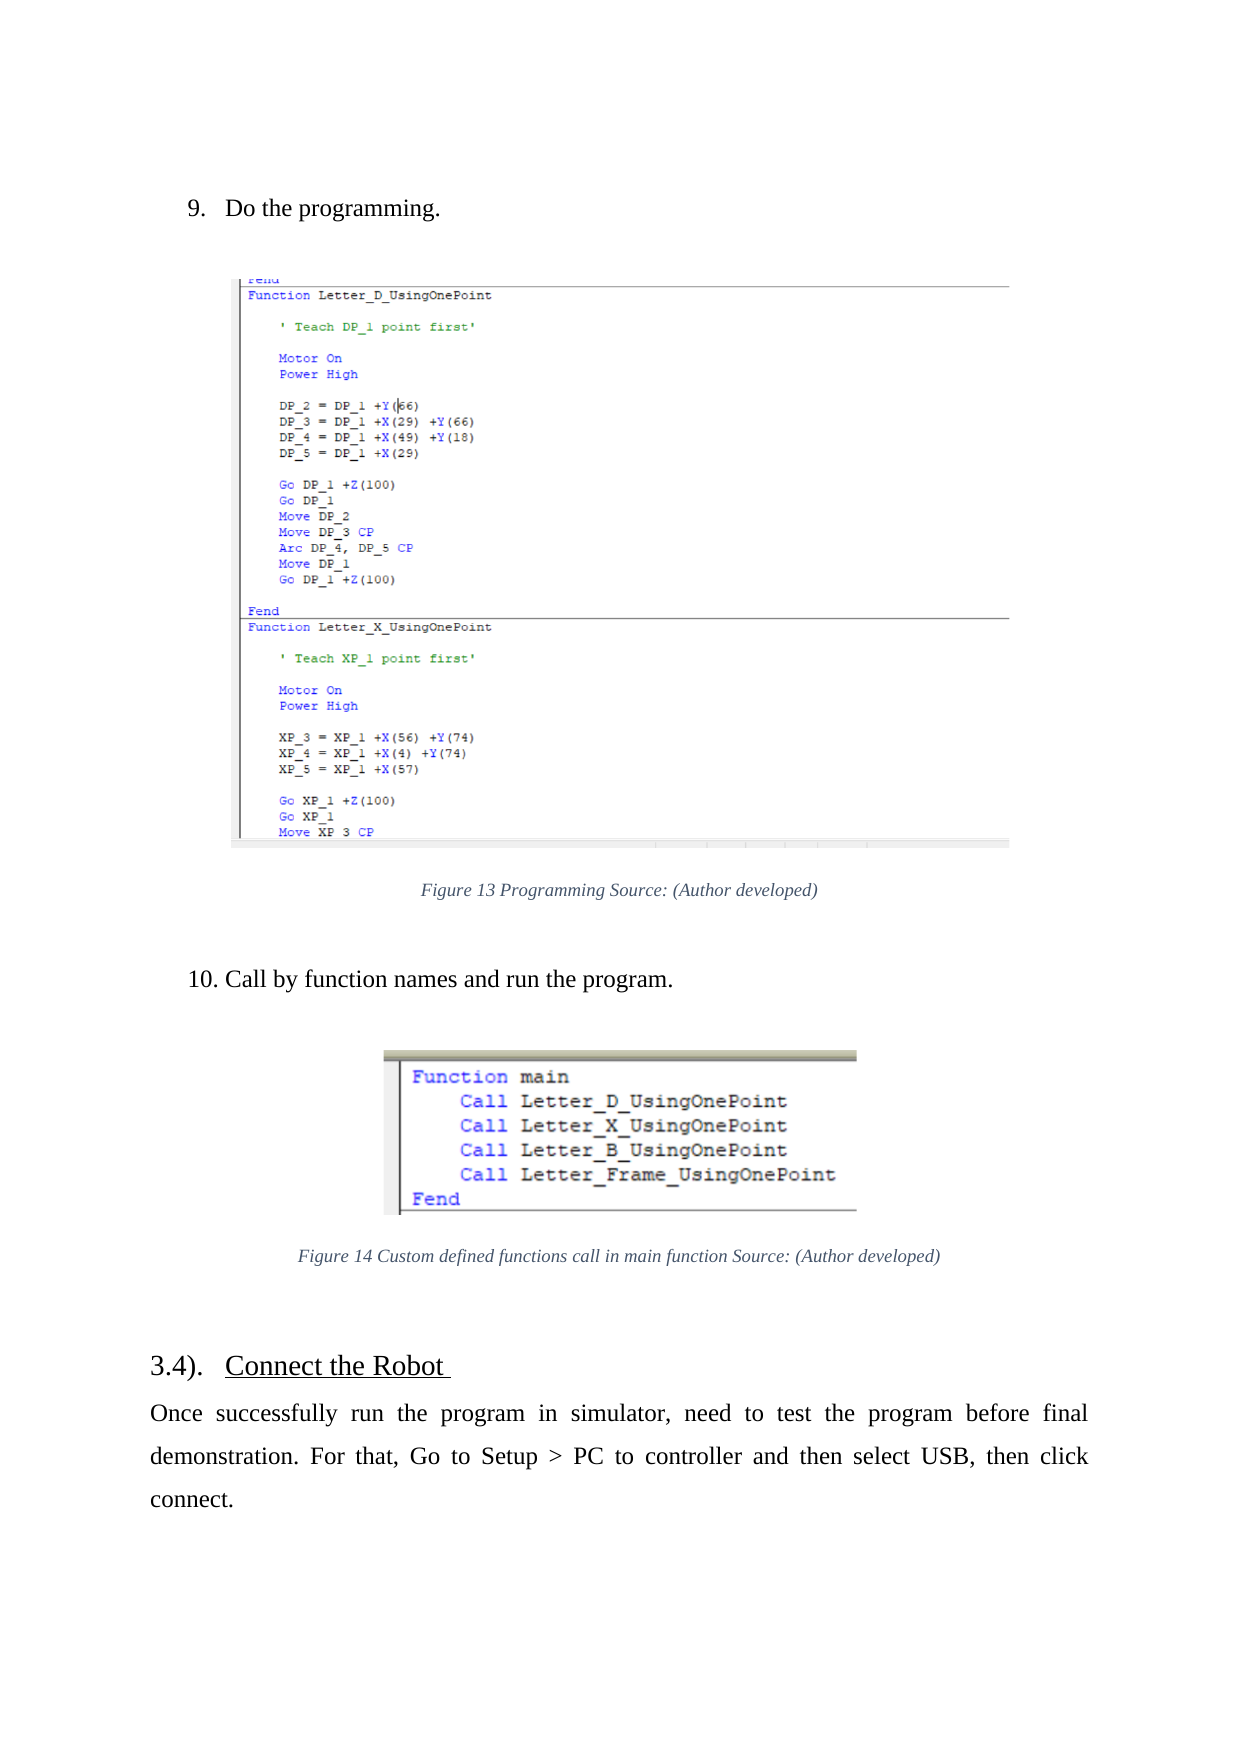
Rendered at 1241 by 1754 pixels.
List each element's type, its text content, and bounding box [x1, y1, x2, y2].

picture [383, 1050, 857, 1215]
subtitle Connect the Robot [150, 1348, 1090, 1381]
list Do the programming. [187, 193, 1090, 222]
list Call by function names and run the program. [187, 964, 1090, 993]
picture [231, 279, 1010, 848]
text Once successfully run the program in simulator, need to test the program before final demonstration. For that, Go to Setup > PC to controller and then select USB, then click connect. [150, 1398, 1090, 1513]
